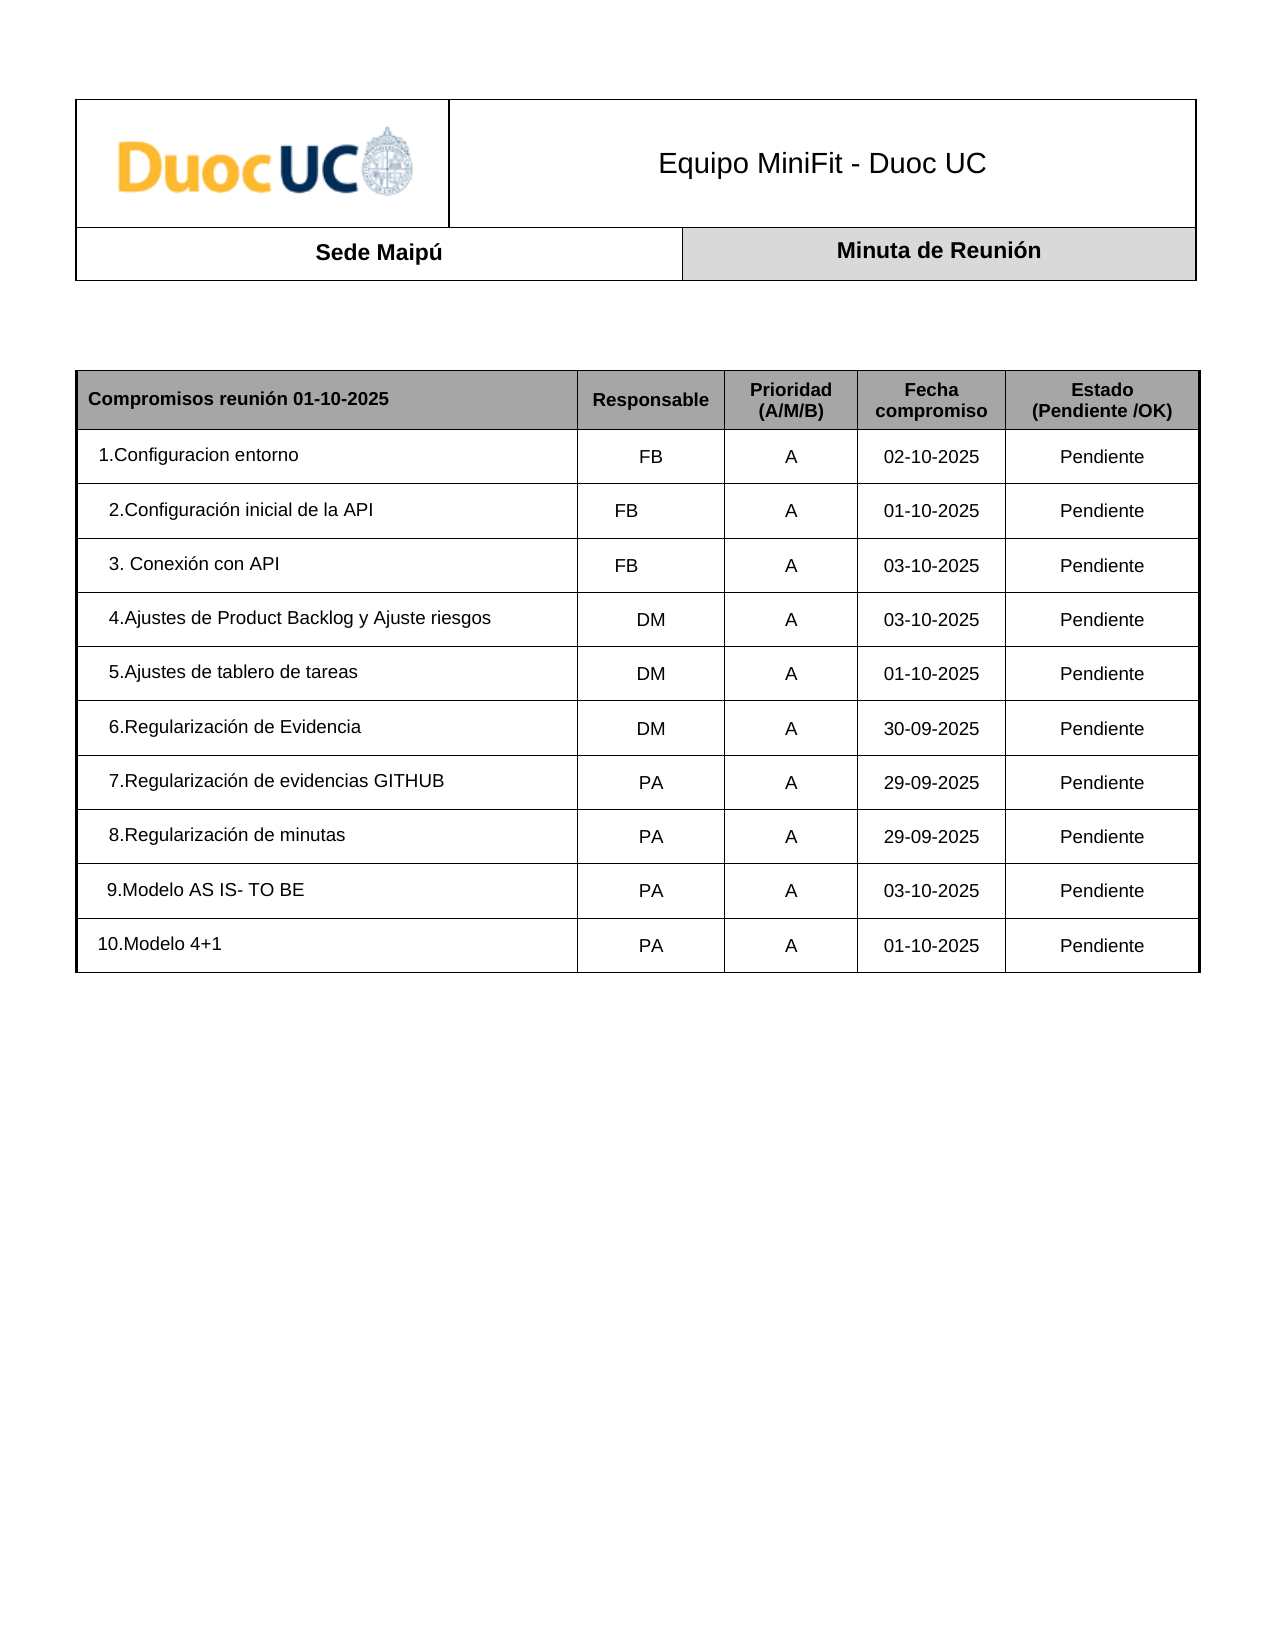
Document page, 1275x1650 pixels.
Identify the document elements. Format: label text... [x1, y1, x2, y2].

table_cell FB [578, 539, 724, 592]
table_cell 01-10-2025 [858, 919, 1005, 972]
table_header Estado (Pendiente /OK) [1006, 371, 1198, 429]
table_cell Pendiente [1006, 647, 1198, 700]
table_cell 6.Regularización de Evidencia [78, 701, 577, 755]
table_cell 7.Regularización de evidencias GITHUB [78, 756, 577, 809]
table_cell A [725, 539, 857, 592]
table_cell 1.Configuracion entorno [78, 430, 577, 483]
table_cell 29-09-2025 [858, 756, 1005, 809]
table_cell 3. Conexión con API [78, 539, 577, 592]
table_cell Pendiente [1006, 430, 1198, 483]
table_cell FB [578, 430, 724, 483]
table_cell A [725, 919, 857, 972]
table_header Compromisos reunión 01-10-2025 [78, 371, 577, 429]
table_cell DM [578, 593, 724, 646]
table_cell A [725, 647, 857, 700]
table_cell PA [578, 864, 724, 917]
picture [104, 120, 424, 202]
table_cell Pendiente [1006, 484, 1198, 538]
table_cell DM [578, 647, 724, 700]
table_cell PA [578, 810, 724, 863]
table_cell Pendiente [1006, 756, 1198, 809]
table_cell FB [578, 484, 724, 538]
table_cell 03-10-2025 [858, 593, 1005, 646]
table_cell A [725, 756, 857, 809]
table_cell A [725, 593, 857, 646]
table_cell 29-09-2025 [858, 810, 1005, 863]
table_cell 01-10-2025 [858, 647, 1005, 700]
table_cell 9.Modelo AS IS- TO BE [78, 864, 577, 917]
table_cell 03-10-2025 [858, 539, 1005, 592]
table_cell 2.Configuración inicial de la API [78, 484, 577, 538]
table_cell A [725, 864, 857, 917]
table_cell Pendiente [1006, 593, 1198, 646]
table_cell Pendiente [1006, 810, 1198, 863]
table_cell Pendiente [1006, 864, 1198, 917]
table_cell DM [578, 701, 724, 755]
table_cell 02-10-2025 [858, 430, 1005, 483]
table_cell Pendiente [1006, 701, 1198, 755]
table_cell 03-10-2025 [858, 864, 1005, 917]
table_cell A [725, 810, 857, 863]
table_header Responsable [578, 371, 724, 429]
table_cell Pendiente [1006, 539, 1198, 592]
table_cell A [725, 701, 857, 755]
table_cell 4.Ajustes de Product Backlog y Ajuste riesgos [78, 593, 577, 646]
table_cell PA [578, 919, 724, 972]
table_cell 10.Modelo 4+1 [78, 919, 577, 972]
table_cell 8.Regularización de minutas [78, 810, 577, 863]
table_cell Pendiente [1006, 919, 1198, 972]
table_cell 30-09-2025 [858, 701, 1005, 755]
table_header Prioridad (A/M/B) [725, 371, 857, 429]
table_cell PA [578, 756, 724, 809]
table_header Fecha compromiso [858, 371, 1005, 429]
table_cell A [725, 430, 857, 483]
table_cell 01-10-2025 [858, 484, 1005, 538]
table_cell 5.Ajustes de tablero de tareas [78, 647, 577, 700]
table_cell A [725, 484, 857, 538]
